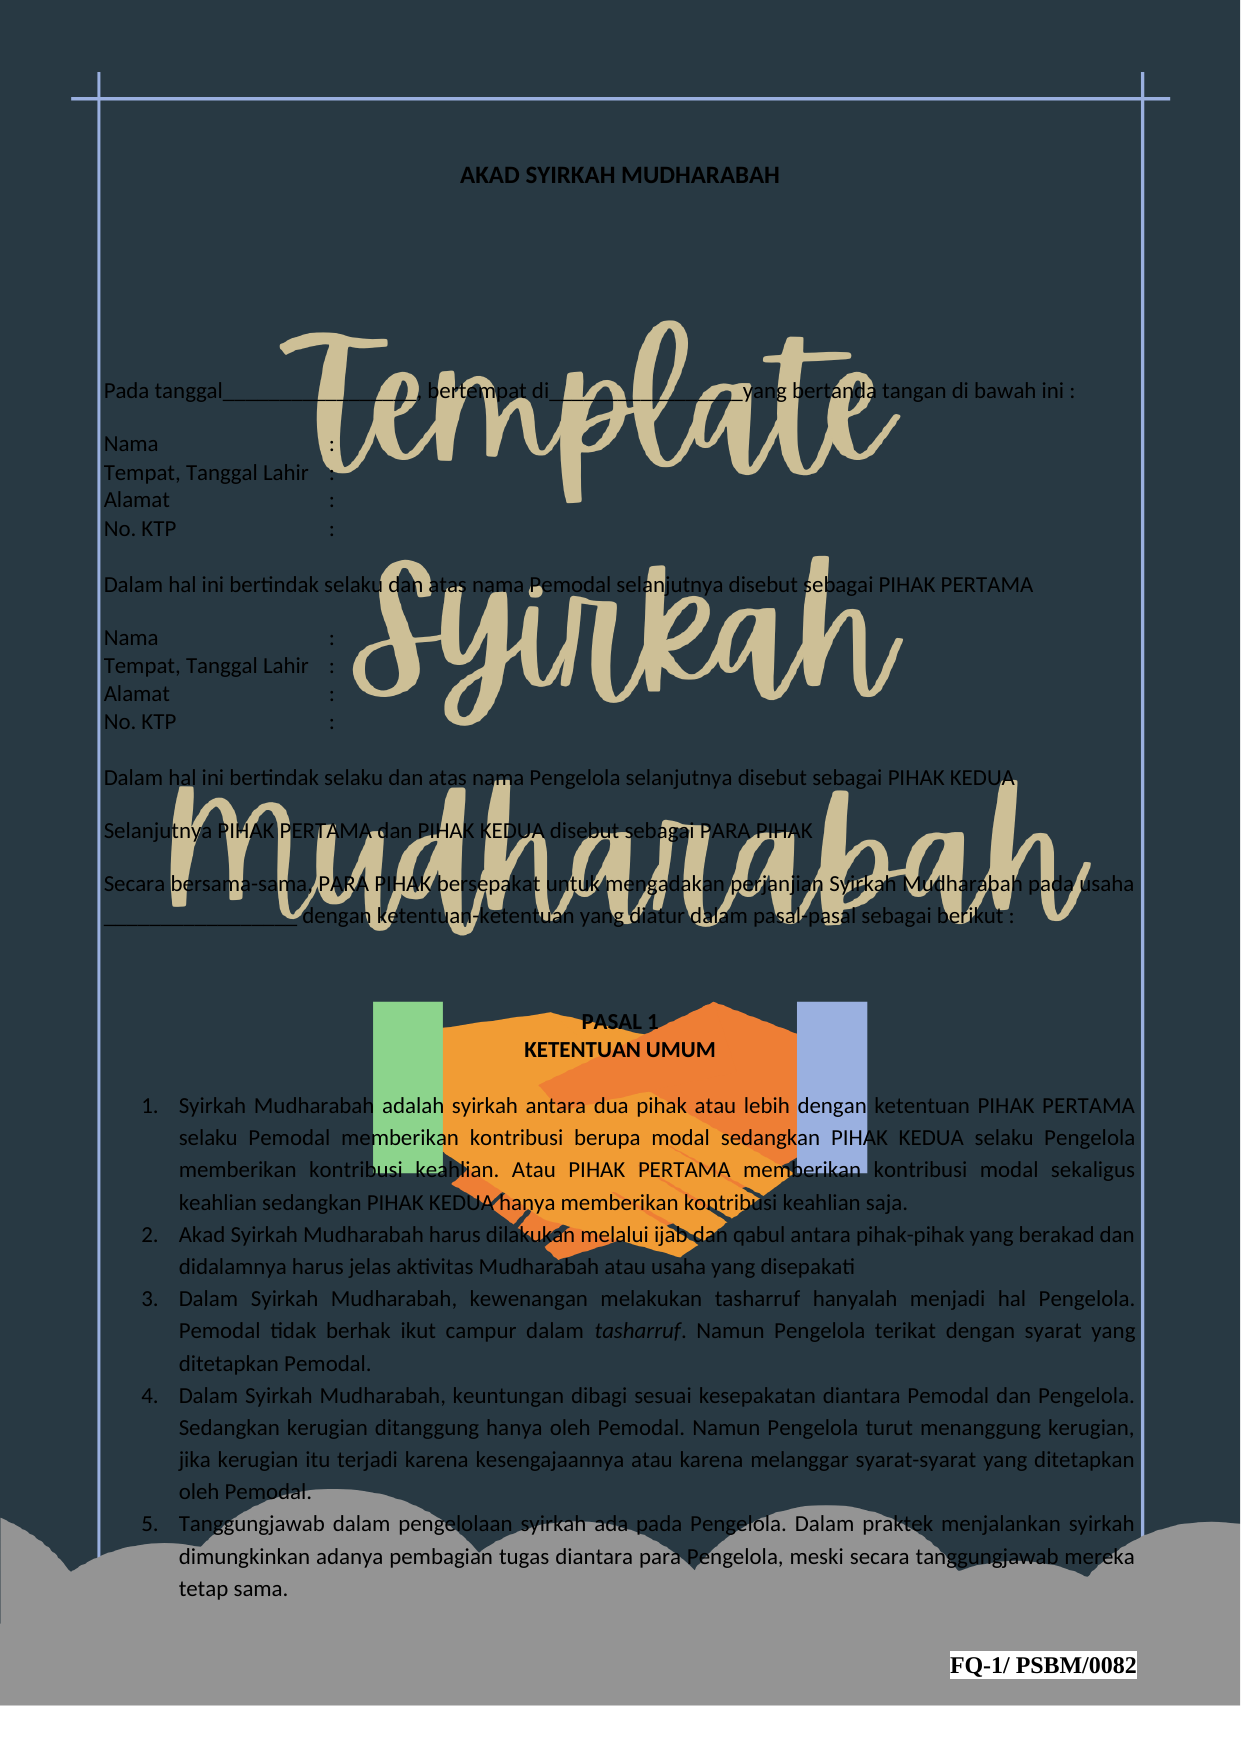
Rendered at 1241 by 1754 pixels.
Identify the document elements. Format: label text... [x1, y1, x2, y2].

text Pada tanggal_________________, bertempat di_________________yang bertanda tangan di bawah ini : [103, 377, 1137, 404]
text Tempat, Tanggal Lahir : [103, 651, 1137, 679]
list Dalam Syirkah Mudharabah, kewenangan melakukan tasharruf hanyalah menjadi hal Pengelola. Pemodal tidak berhak ikut campur dalam tasharruf. Namun Pengelola terikat dengan syarat yang ditetapkan Pemodal. [141, 1284, 1137, 1377]
text No. KTP : [103, 514, 1137, 542]
text Tempat, Tanggal Lahir : [103, 458, 1137, 486]
text Alamat : [103, 486, 1137, 514]
text Alamat : [103, 679, 1137, 707]
list Akad Syirkah Mudharabah harus dilakukan melalui ijab dan qabul antara pihak-pihak yang berakad dan didalamnya harus jelas aktivitas Mudharabah atau usaha yang disepakati [141, 1220, 1137, 1280]
text Secara bersama-sama, PARA PIHAK bersepakat untuk mengadakan perjanjian Syirkah Mudharabah pada usaha _________________ dengan ketentuan-ketentuan yang diatur dalam pasal-pasal sebagai berikut : [103, 869, 1137, 929]
text PASAL 1 [103, 1007, 1137, 1035]
text Selanjutnya PIHAK PERTAMA dan PIHAK KEDUA disebut sebagai PARA PIHAK [103, 816, 1137, 844]
list Dalam Syirkah Mudharabah, keuntungan dibagi sesuai kesepakatan diantara Pemodal dan Pengelola. Sedangkan kerugian ditanggung hanya oleh Pemodal. Namun Pengelola turut menanggung kerugian, jika kerugian itu terjadi karena kesengajaannya atau karena melanggar syarat-syarat yang ditetapkan oleh Pemodal. [141, 1381, 1137, 1505]
text No. KTP : [103, 707, 1137, 735]
text KETENTUAN UMUM [103, 1035, 1137, 1063]
text Nama : [103, 429, 1137, 458]
list Syirkah Mudharabah adalah syirkah antara dua pihak atau lebih dengan ketentuan PIHAK PERTAMA selaku Pemodal memberikan kontribusi berupa modal sedangkan PIHAK KEDUA selaku Pengelola memberikan kontribusi keahlian. Atau PIHAK PERTAMA memberikan kontribusi modal sekaligus keahlian sedangkan PIHAK KEDUA hanya memberikan kontribusi keahlian saja. [141, 1091, 1137, 1216]
picture [0, 0, 1241, 1706]
text AKAD SYIRKAH MUDHARABAH [103, 159, 1137, 189]
list Tanggungjawab dalam pengelolaan syirkah ada pada Pengelola. Dalam praktek menjalankan syirkah dimungkinkan adanya pembagian tugas diantara para Pengelola, meski secara tanggungjawab mereka tetap sama. [141, 1509, 1137, 1602]
text Dalam hal ini bertindak selaku dan atas nama Pemodal selanjutnya disebut sebagai PIHAK PERTAMA [103, 570, 1137, 598]
text Dalam hal ini bertindak selaku dan atas nama Pengelola selanjutnya disebut sebagai PIHAK KEDUA [103, 763, 1137, 791]
text Nama : [103, 623, 1137, 651]
